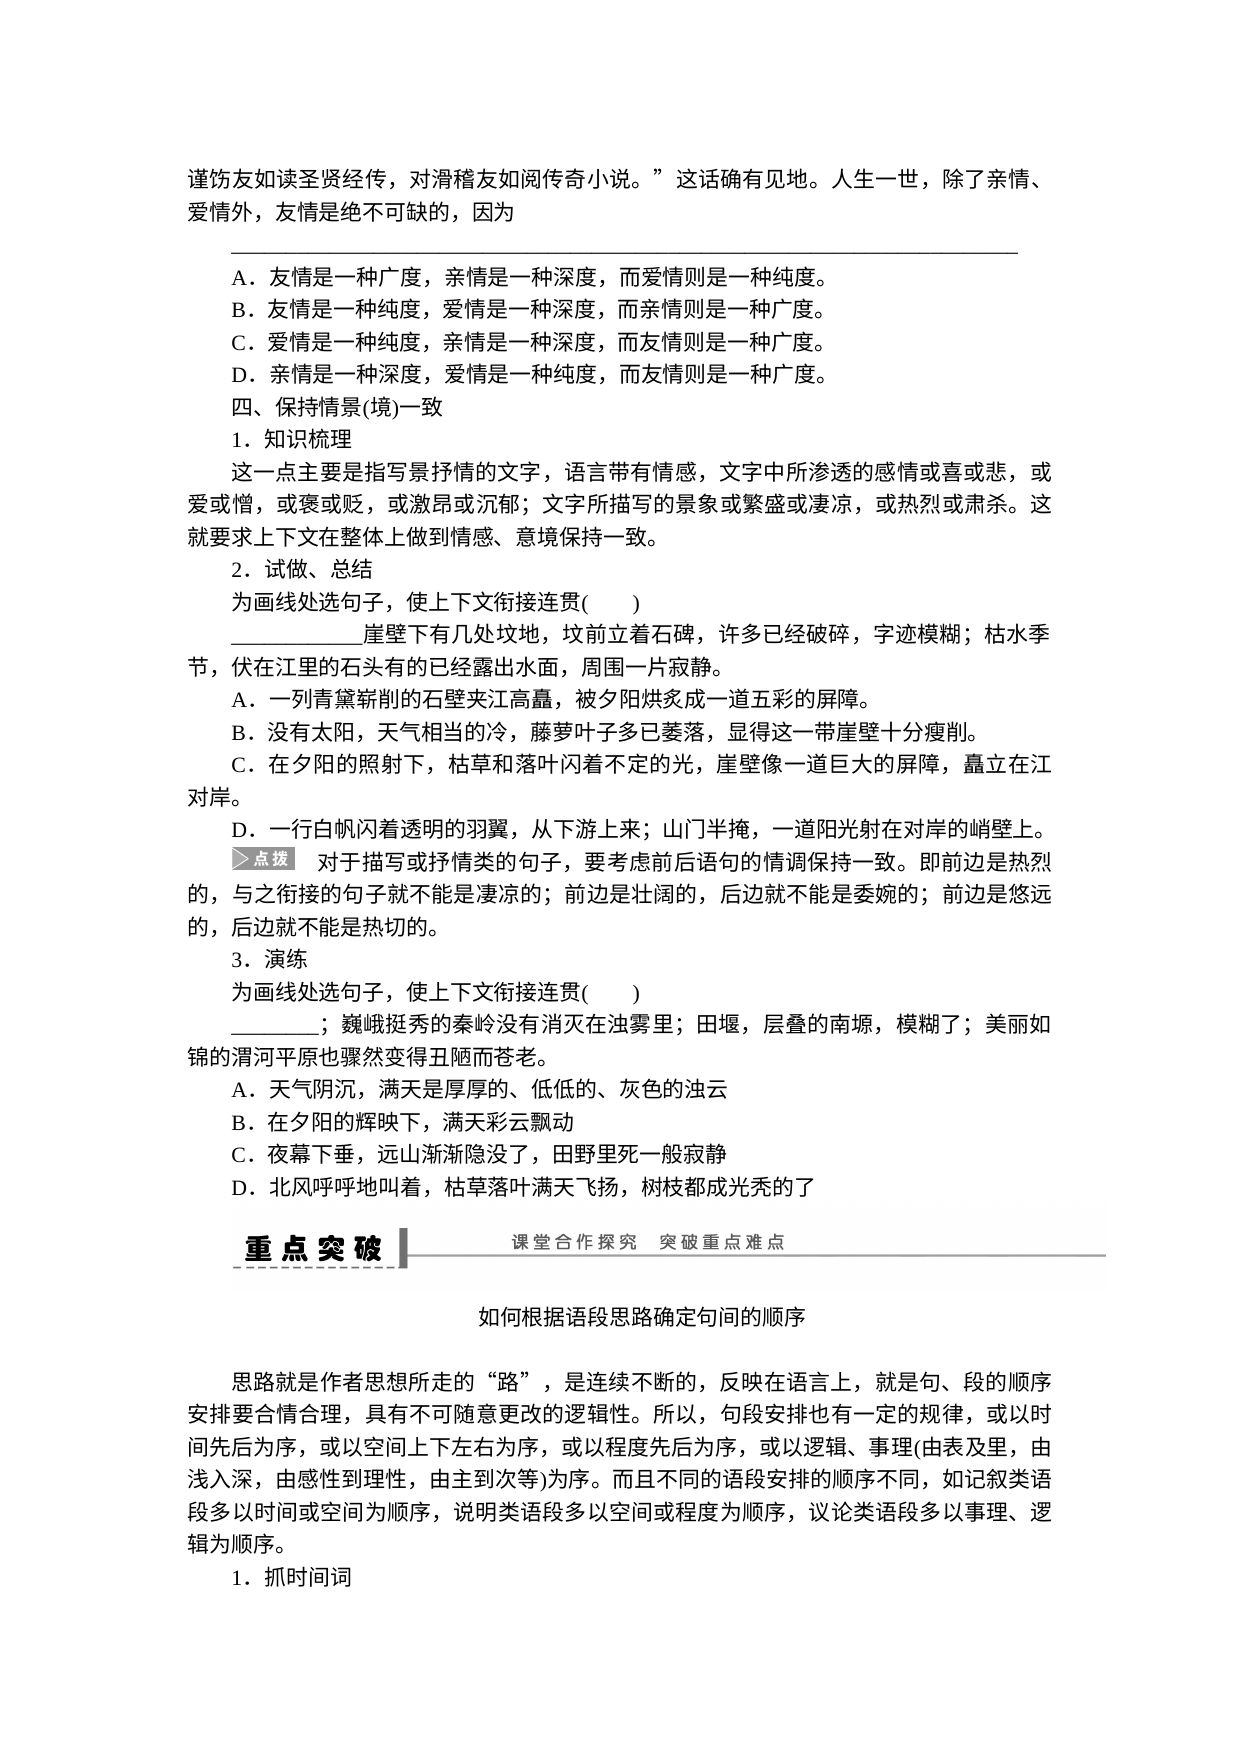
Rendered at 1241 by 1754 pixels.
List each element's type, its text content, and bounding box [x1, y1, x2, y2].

text D．亲情是一种深度，爱情是一种纯度，而友情则是一种广度。 [187, 357, 1053, 389]
text A．友情是一种广度，亲情是一种深度，而爱情则是一种纯度。 [187, 259, 1053, 292]
text 2．试做、总结 [187, 552, 1053, 584]
text 如何根据语段思路确定句间的顺序 [187, 1299, 1053, 1332]
text B．友情是一种纯度，爱情是一种深度，而亲情则是一种广度。 [187, 292, 1053, 324]
text ________________________________________________________________________ [187, 227, 1053, 259]
text 为画线处选句子，使上下文衔接连贯( ) [187, 584, 1053, 617]
text D．一行白帆闪着透明的羽翼，从下游上来；山门半掩，一道阳光射在对岸的峭壁上。 [187, 812, 1053, 844]
text 思路就是作者思想所走的“路”，是连续不断的，反映在语言上，就是句、段的顺序安排要合情合理，具有不可随意更改的逻辑性。所以，句段安排也有一定的规律，或以时间先后为序，或以空间上下左右为序，或以程度先后为序，或以逻辑、事理(由表及里，由浅入深，由感性到理性，由主到次等)为序。而且不同的语段安排的顺序不同，如记叙类语段多以时间或空间为顺序，说明类语段多以空间或程度为顺序，议论类语段多以事理、逻辑为顺序。 [187, 1364, 1053, 1559]
text 这一点主要是指写景抒情的文字，语言带有情感，文字中所渗透的感情或喜或悲，或爱或憎，或褒或贬，或激昂或沉郁；文字所描写的景象或繁盛或凄凉，或热烈或肃杀。这就要求上下文在整体上做到情感、意境保持一致。 [187, 454, 1053, 552]
text C．爱情是一种纯度，亲情是一种深度，而友情则是一种广度。 [187, 324, 1053, 357]
text ____________崖壁下有几处坟地，坟前立着石碑，许多已经破碎，字迹模糊；枯水季节，伏在江里的石头有的已经露出水面，周围一片寂静。 [187, 617, 1053, 682]
text 3．演练 [187, 942, 1053, 974]
text 1．抓时间词 [187, 1559, 1053, 1592]
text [187, 162, 1053, 227]
text ________；巍峨挺秀的秦岭没有消灭在浊雾里；田堰，层叠的南塬，模糊了；美丽如锦的渭河平原也骤然变得丑陋而苍老。 [187, 1007, 1053, 1072]
text C．在夕阳的照射下，枯草和落叶闪着不定的光，崖壁像一道巨大的屏障，矗立在江对岸。 [187, 747, 1053, 812]
text 为画线处选句子，使上下文衔接连贯( ) [187, 974, 1053, 1007]
text D．北风呼呼地叫着，枯草落叶满天飞扬，树枝都成光秃的了 [187, 1169, 1053, 1202]
picture [231, 847, 295, 870]
text B．没有太阳，天气相当的冷，藤萝叶子多已萎落，显得这一带崖壁十分瘦削。 [187, 714, 1053, 747]
picture [231, 1201, 1106, 1293]
text A．一列青黛崭削的石壁夹江高矗，被夕阳烘炙成一道五彩的屏障。 [187, 682, 1053, 714]
text 1．知识梳理 [187, 422, 1053, 454]
text 四、保持情景(境)一致 [187, 389, 1053, 422]
text 对于描写或抒情类的句子，要考虑前后语句的情调保持一致。即前边是热烈的，与之衔接的句子就不能是凄凉的；前边是壮阔的，后边就不能是委婉的；前边是悠远的，后边就不能是热切的。 [187, 844, 1053, 942]
text A．天气阴沉，满天是厚厚的、低低的、灰色的浊云 [187, 1072, 1053, 1104]
text B．在夕阳的辉映下，满天彩云飘动 [187, 1104, 1053, 1137]
text C．夜幕下垂，远山渐渐隐没了，田野里死一般寂静 [187, 1137, 1053, 1169]
